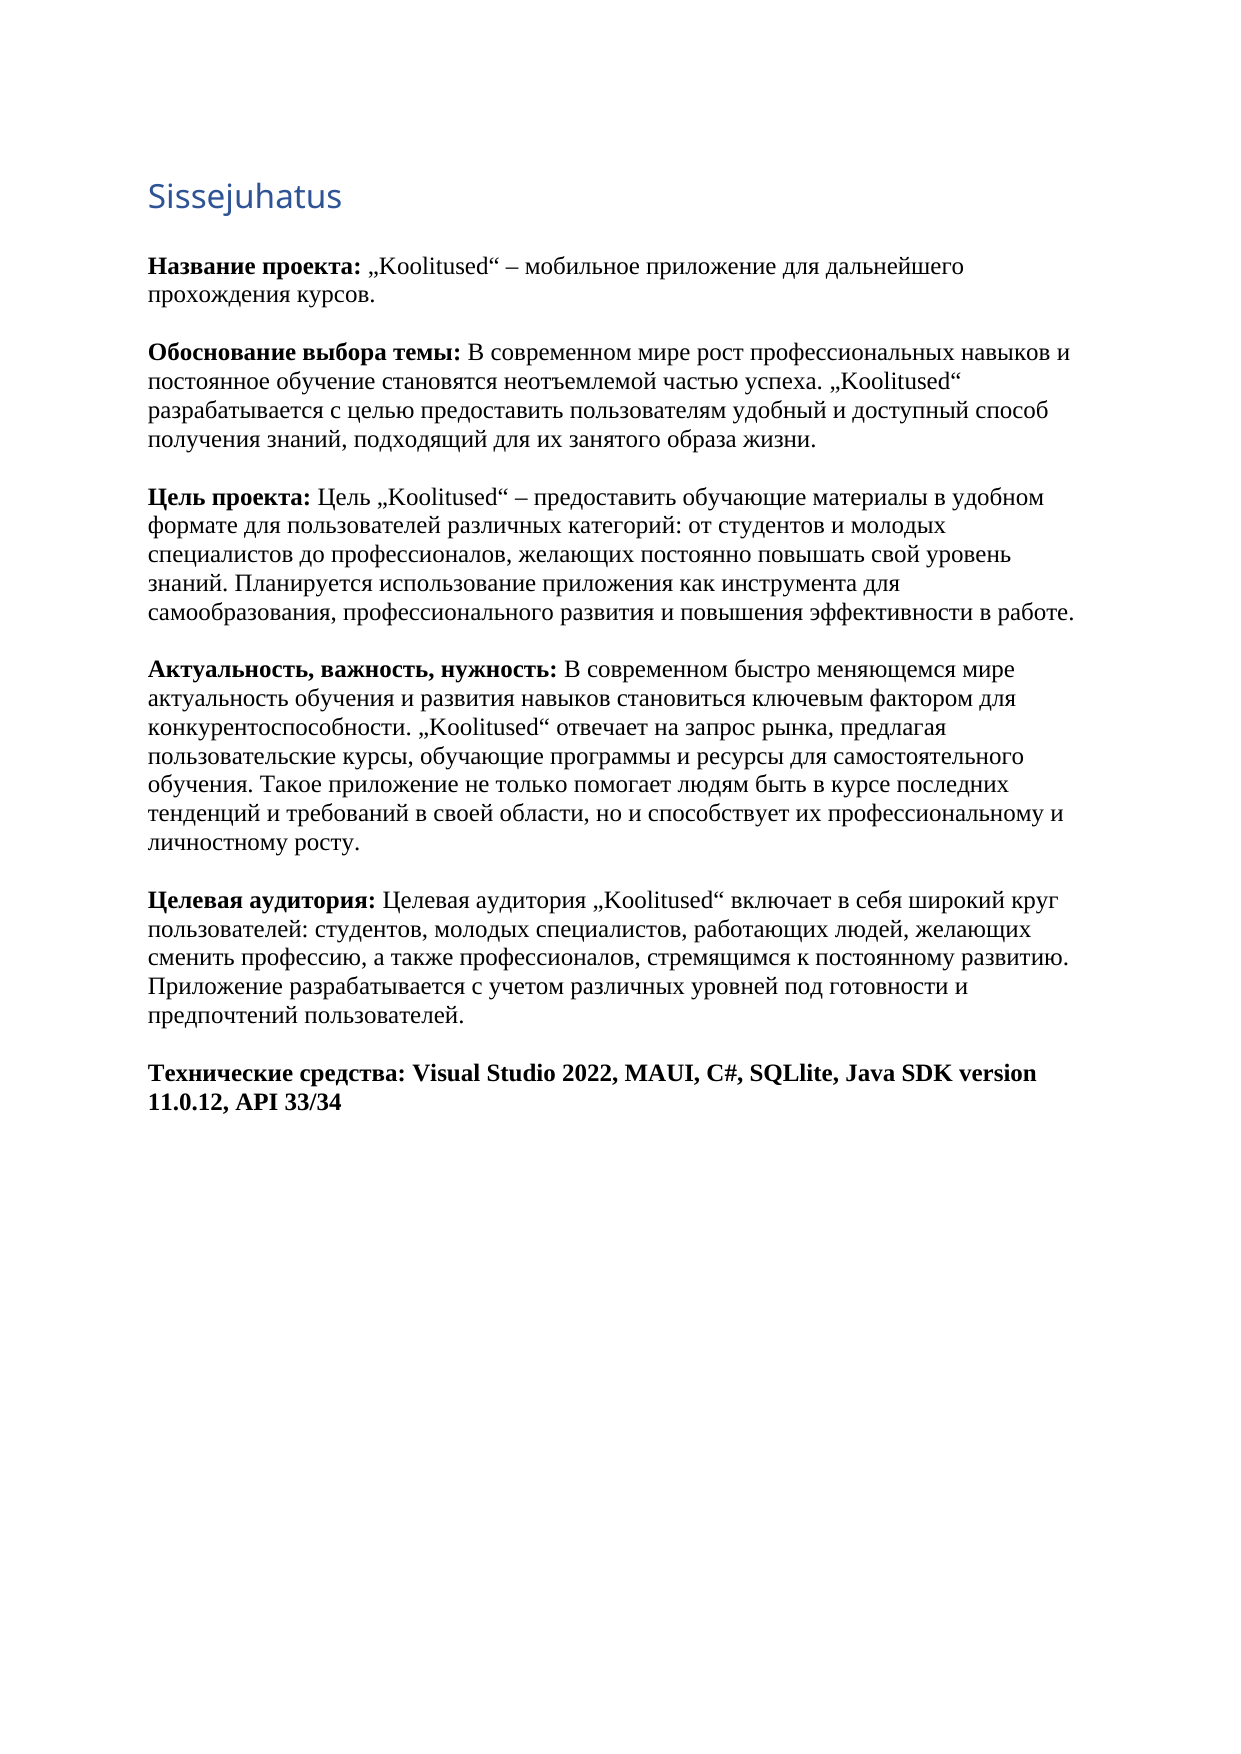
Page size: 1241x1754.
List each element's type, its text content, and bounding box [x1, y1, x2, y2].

text Технические средства: Visual Studio 2022, MAUI, C#, SQLlite, Java SDK version 11.0.12, API 33/34 [148, 1058, 1092, 1115]
text Обоснование выбора темы: В современном мире рост профессиональных навыков и постоянное обучение становятся неотъемлемой частью успеха. „Koolitused“ разрабатывается с целью предоставить пользователям удобный и доступный способ получения знаний, подходящий для их занятого образа жизни. [148, 337, 1092, 452]
text Цель проекта: Цель „Koolitused“ – предоставить обучающие материалы в удобном формате для пользователей различных категорий: от студентов и молодых специалистов до профессионалов, желающих постоянно повышать свой уровень знаний. Планируется использование приложения как инструмента для самообразования, профессионального развития и повышения эффективности в работе. [148, 482, 1092, 625]
text Целевая аудитория: Целевая аудитория „Koolitused“ включает в себя широкий круг пользователей: студентов, молодых специалистов, работающих людей, желающих сменить профессию, а также профессионалов, стремящимся к постоянному развитию. Приложение разрабатывается с учетом различных уровней под готовности и предпочтений пользователей. [148, 885, 1092, 1029]
subtitle Sissejuhatus [148, 173, 1092, 218]
text Название проекта: „Koolitused“ – мобильное приложение для дальнейшего прохождения курсов. [148, 251, 1092, 308]
text Актуальность, важность, нужность: В современном быстро меняющемся мире актуальность обучения и развития навыков становиться ключевым фактором для конкурентоспособности. „Koolitused“ отвечает на запрос рынка, предлагая пользовательские курсы, обучающие программы и ресурсы для самостоятельного обучения. Такое приложение не только помогает людям быть в курсе последних тенденций и требований в своей области, но и способствует их профессиональному и личностному росту. [148, 654, 1092, 856]
